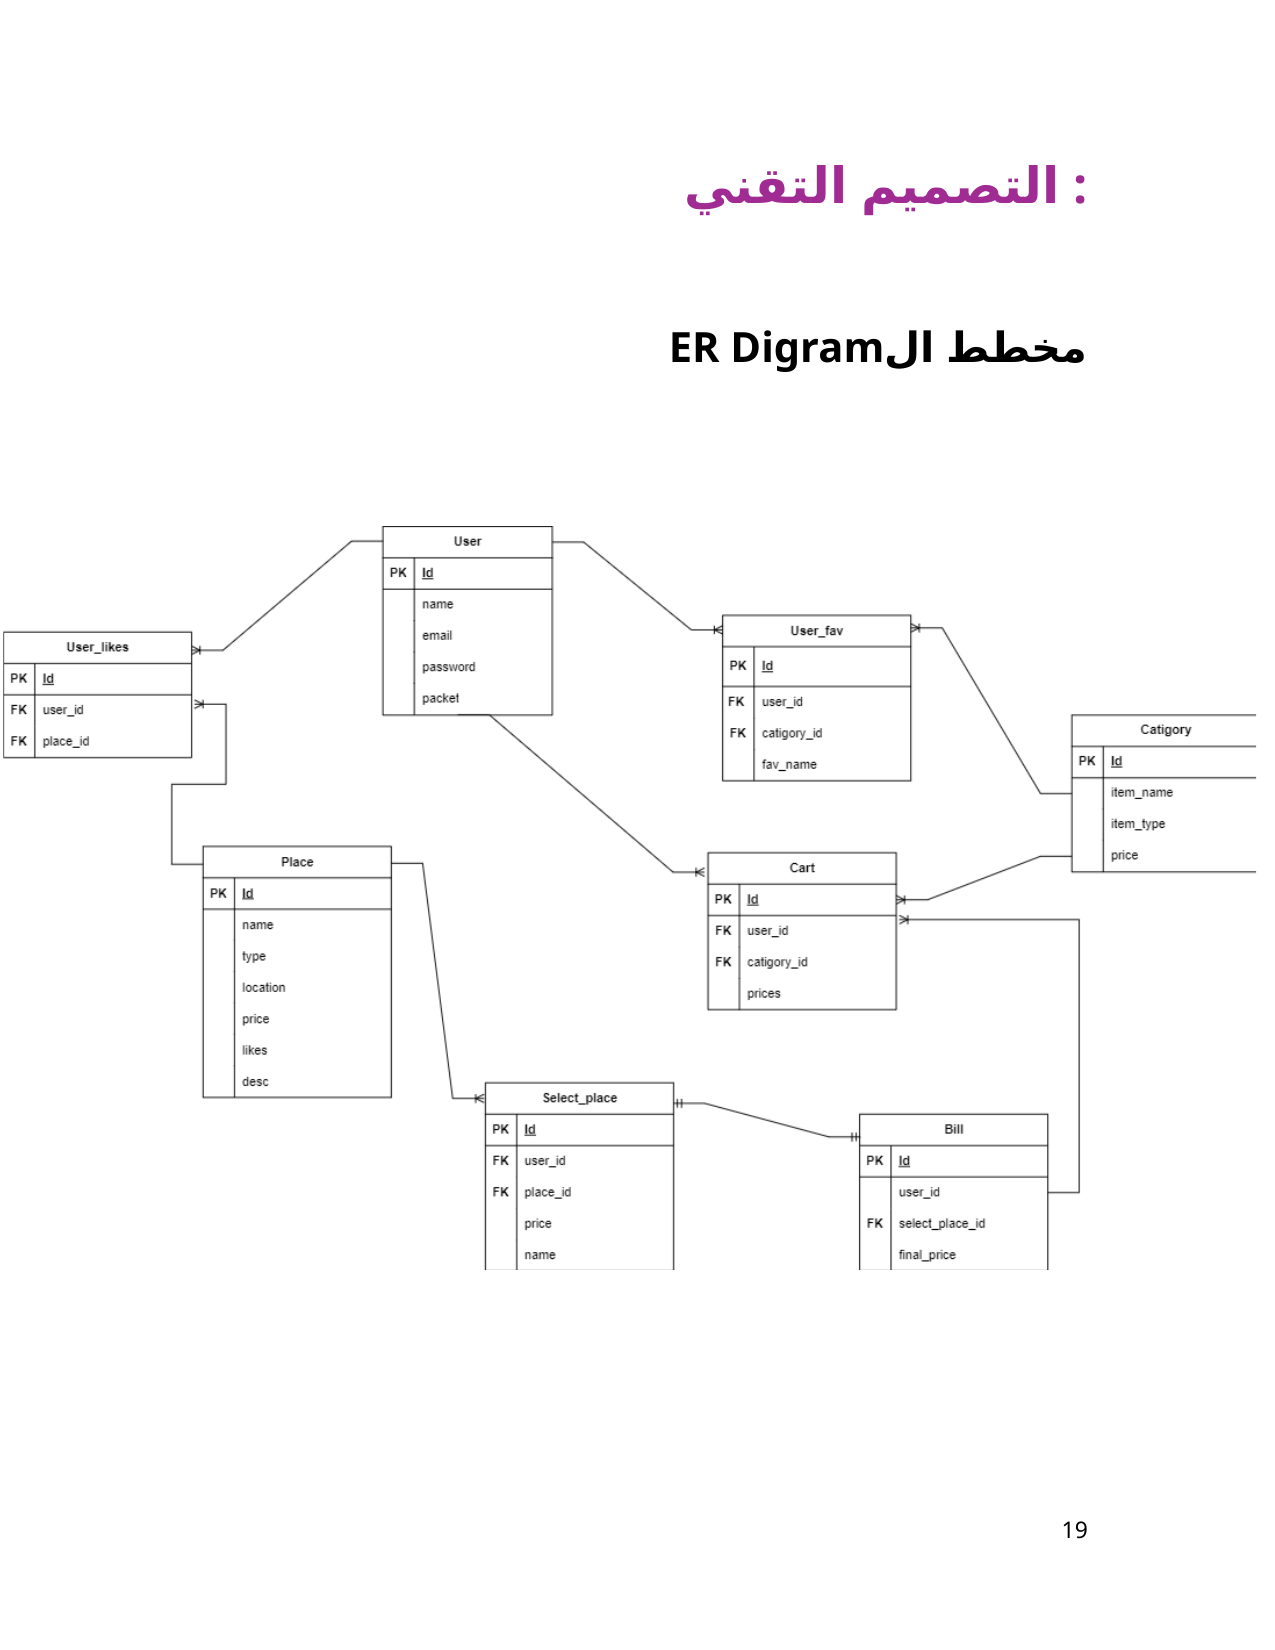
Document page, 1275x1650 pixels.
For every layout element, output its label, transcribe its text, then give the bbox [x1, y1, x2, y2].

text التصميم التقني : [187, 150, 1087, 218]
picture [3, 526, 1257, 1269]
text مخطط الER Digram [187, 318, 1087, 375]
